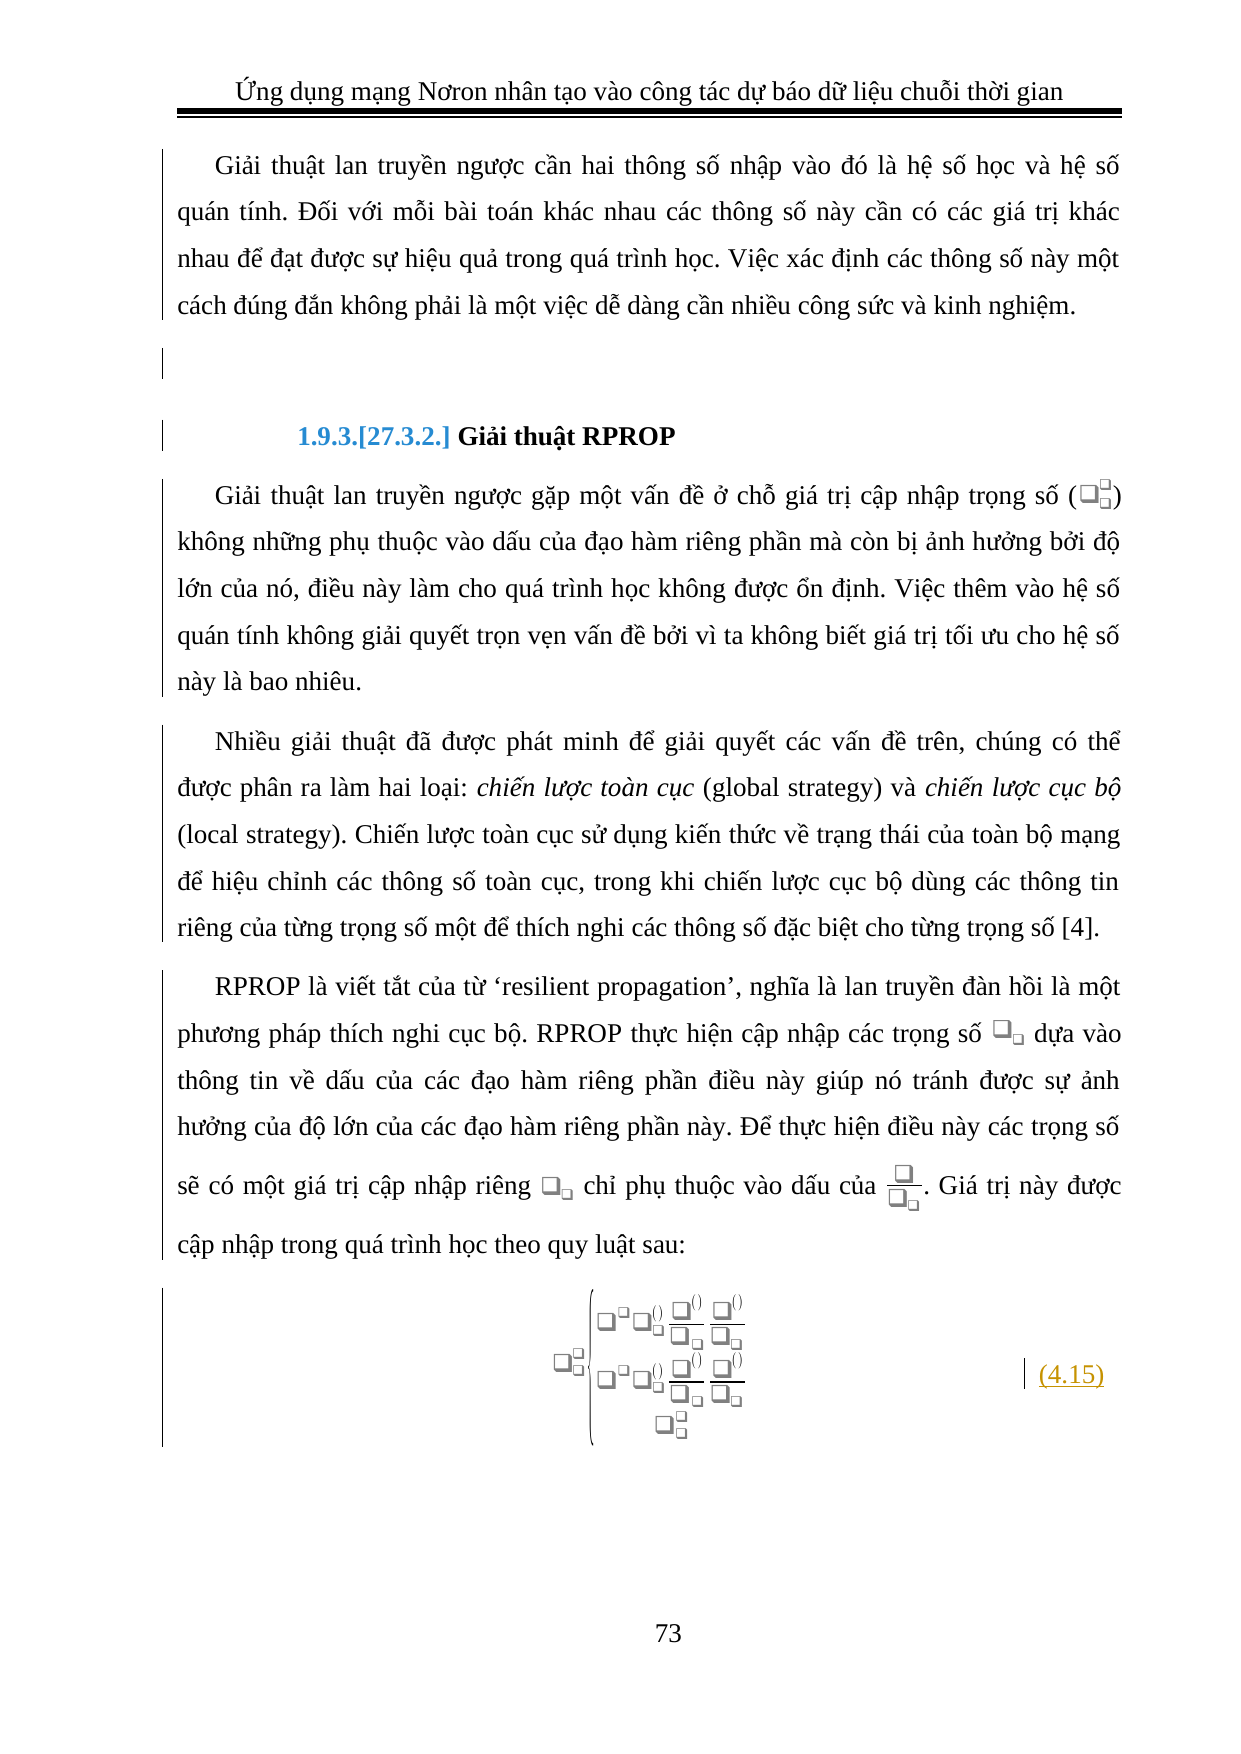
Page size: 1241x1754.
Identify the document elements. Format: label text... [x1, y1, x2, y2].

text Nhiều giải thuật đã được phát minh để giải quyết các vấn đề trên, chúng có thể được phân ra làm hai loại: chiến lược toàn cục (global strategy) và chiến lược cục bộ (local strategy). Chiến lược toàn cục sử dụng kiến thức về trạng thái của toàn bộ mạng để hiệu chỉnh các thông số toàn cục, trong khi chiến lược cục bộ dùng các thông tin riêng của từng trọng số một để thích nghi các thông số đặc biệt cho từng trọng số [4]. [177, 724, 1122, 942]
subtitle Giải thuật RPROP [259, 419, 1122, 451]
text Giải thuật lan truyền ngược cần hai thông số nhập vào đó là hệ số học và hệ số quán tính. Đối với mỗi bài toán khác nhau các thông số này cần có các giá trị khác nhau để đạt được sự hiệu quả trong quá trình học. Việc xác định các thông số này một cách đúng đắn không phải là một việc dễ dàng cần nhiều công sức và kinh nghiệm. [177, 149, 1122, 320]
text RPROP là viết tắt của từ ‘resilient propagation’, nghĩa là lan truyền đàn hồi là một phương pháp thích nghi cục bộ. RPROP thực hiện cập nhập các trọng số dựa vào thông tin về dấu của các đạo hàm riêng phần điều này giúp nó tránh được sự ảnh hưởng của độ lớn của các đạo hàm riêng phần này. Để thực hiện điều này các trọng số sẽ có một giá trị cập nhập riêng chỉ phụ thuộc vào dấu của . Giá trị này được cập nhập trong quá trình học theo quy luật sau: [177, 970, 1122, 1259]
text Giải thuật lan truyền ngược gặp một vấn đề ở chỗ giá trị cập nhập trọng số () không những phụ thuộc vào dấu của đạo hàm riêng phần mà còn bị ảnh hưởng bởi độ lớn của nó, điều này làm cho quá trình học không được ổn định. Việc thêm vào hệ số quán tính không giải quyết trọn vẹn vấn đề bởi vì ta không biết giá trị tối ưu cho hệ số này là bao nhiêu. [177, 479, 1122, 697]
